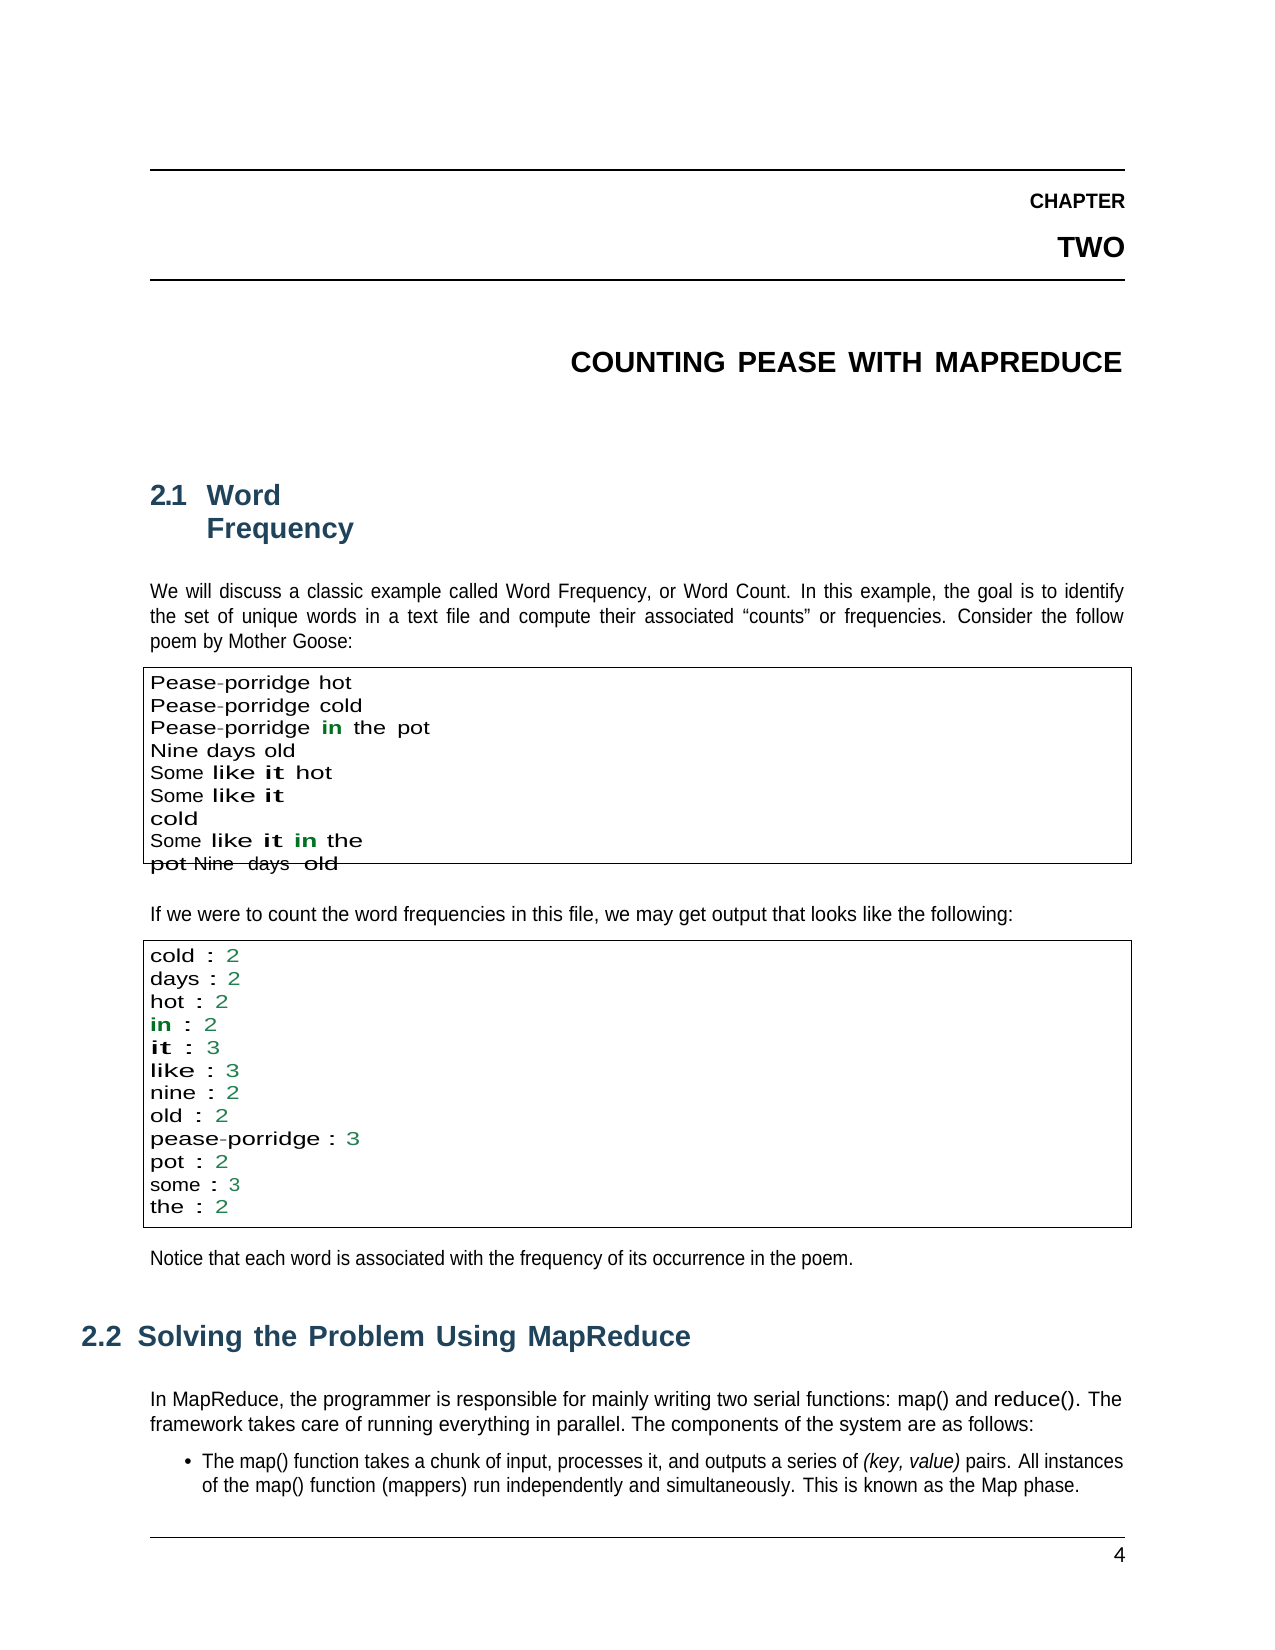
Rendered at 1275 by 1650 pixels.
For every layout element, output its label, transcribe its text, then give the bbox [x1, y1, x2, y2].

text days : 2 [150, 968, 1137, 990]
text Notice that each word is associated with the frequency of its occurrence in the poem. [150, 1246, 1137, 1269]
text it : 3 [150, 1037, 1137, 1058]
text TWO [137, 231, 1125, 264]
text If we were to count the word frequencies in this file, we may get output that looks like the following: [150, 902, 1137, 926]
text in : 2 [150, 1014, 1137, 1035]
text hot : 2 [150, 991, 1137, 1012]
text COUNTING PEASE WITH MAPREDUCE [570, 345, 1137, 378]
text Some like it in the pot Nine days old [150, 830, 408, 874]
text pot : 2 [150, 1151, 1137, 1172]
list Word Frequency [150, 477, 440, 544]
text Pease-porridge hot Pease-porridge cold [150, 672, 363, 716]
text Some like it hot Some like it cold [150, 762, 341, 829]
text cold : 2 [150, 945, 1137, 967]
text In MapReduce, the programmer is responsible for mainly writing two serial functions: map() and reduce(). The framework takes care of running everything in parallel. The components of the system are as follows: [150, 1387, 1137, 1436]
list The map() function takes a chunk of input, processes it, and outputs a series of (key, value) pairs. All instances of the map() function (mappers) run independently and simultaneously. This is known as the Map phase. [184, 1449, 1125, 1497]
text the : 2 [150, 1196, 1137, 1218]
text CHAPTER [137, 188, 1125, 212]
text We will discuss a classic example called Word Frequency, or Word Count. In this example, the goal is to identify the set of unique words in a text file and compute their associated “counts” or frequencies. Consider the follow poem by Mother Goose: [150, 579, 1125, 652]
subtitle Solving the Problem Using MapReduce [81, 1319, 1137, 1352]
text old : 2 [150, 1105, 1137, 1127]
text pease-porridge : 3 [150, 1128, 1137, 1149]
text nine : 2 [150, 1082, 1137, 1104]
text like : 3 [150, 1059, 1137, 1081]
text Pease-porridge in the pot Nine days old [150, 717, 430, 761]
text some : 3 [150, 1173, 1137, 1195]
